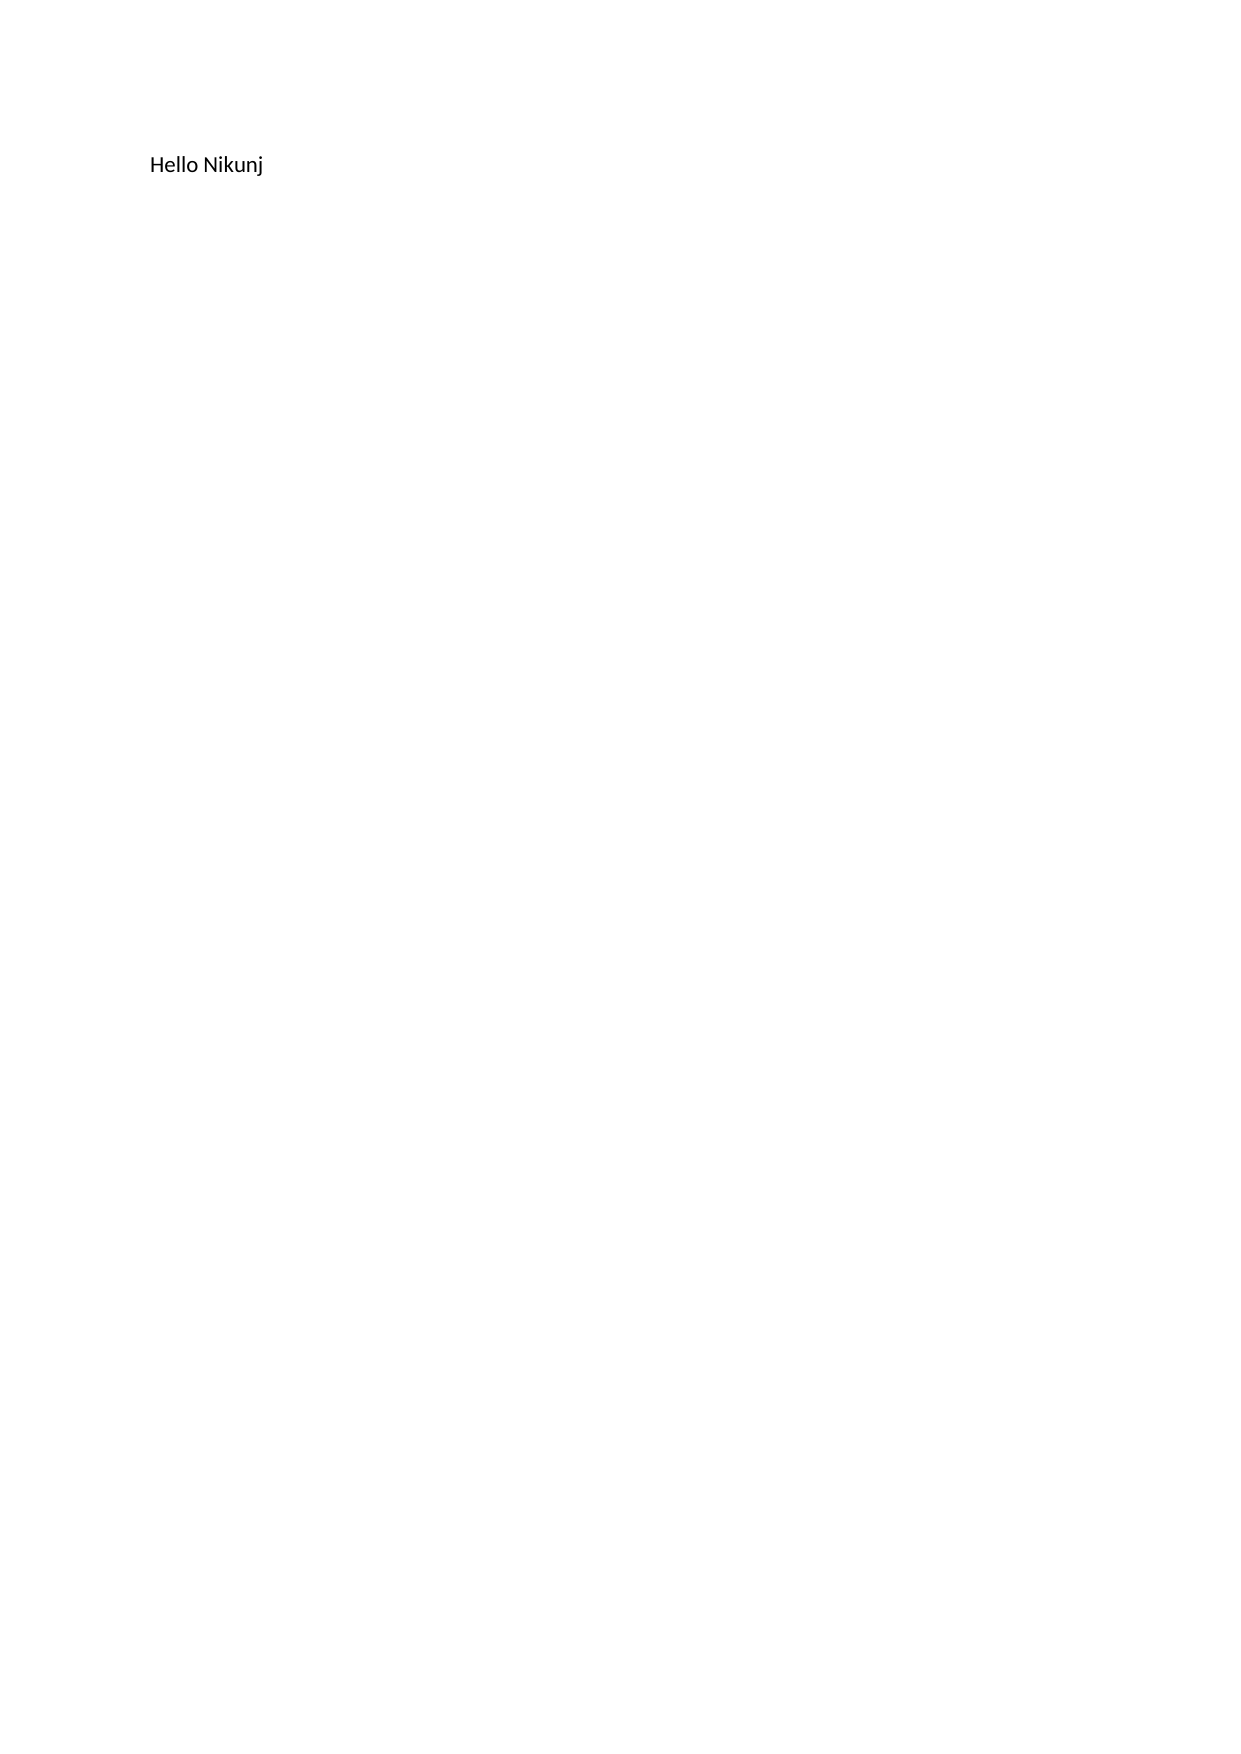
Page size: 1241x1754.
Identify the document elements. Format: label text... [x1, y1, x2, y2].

text Hello Nikunj [150, 150, 1090, 178]
